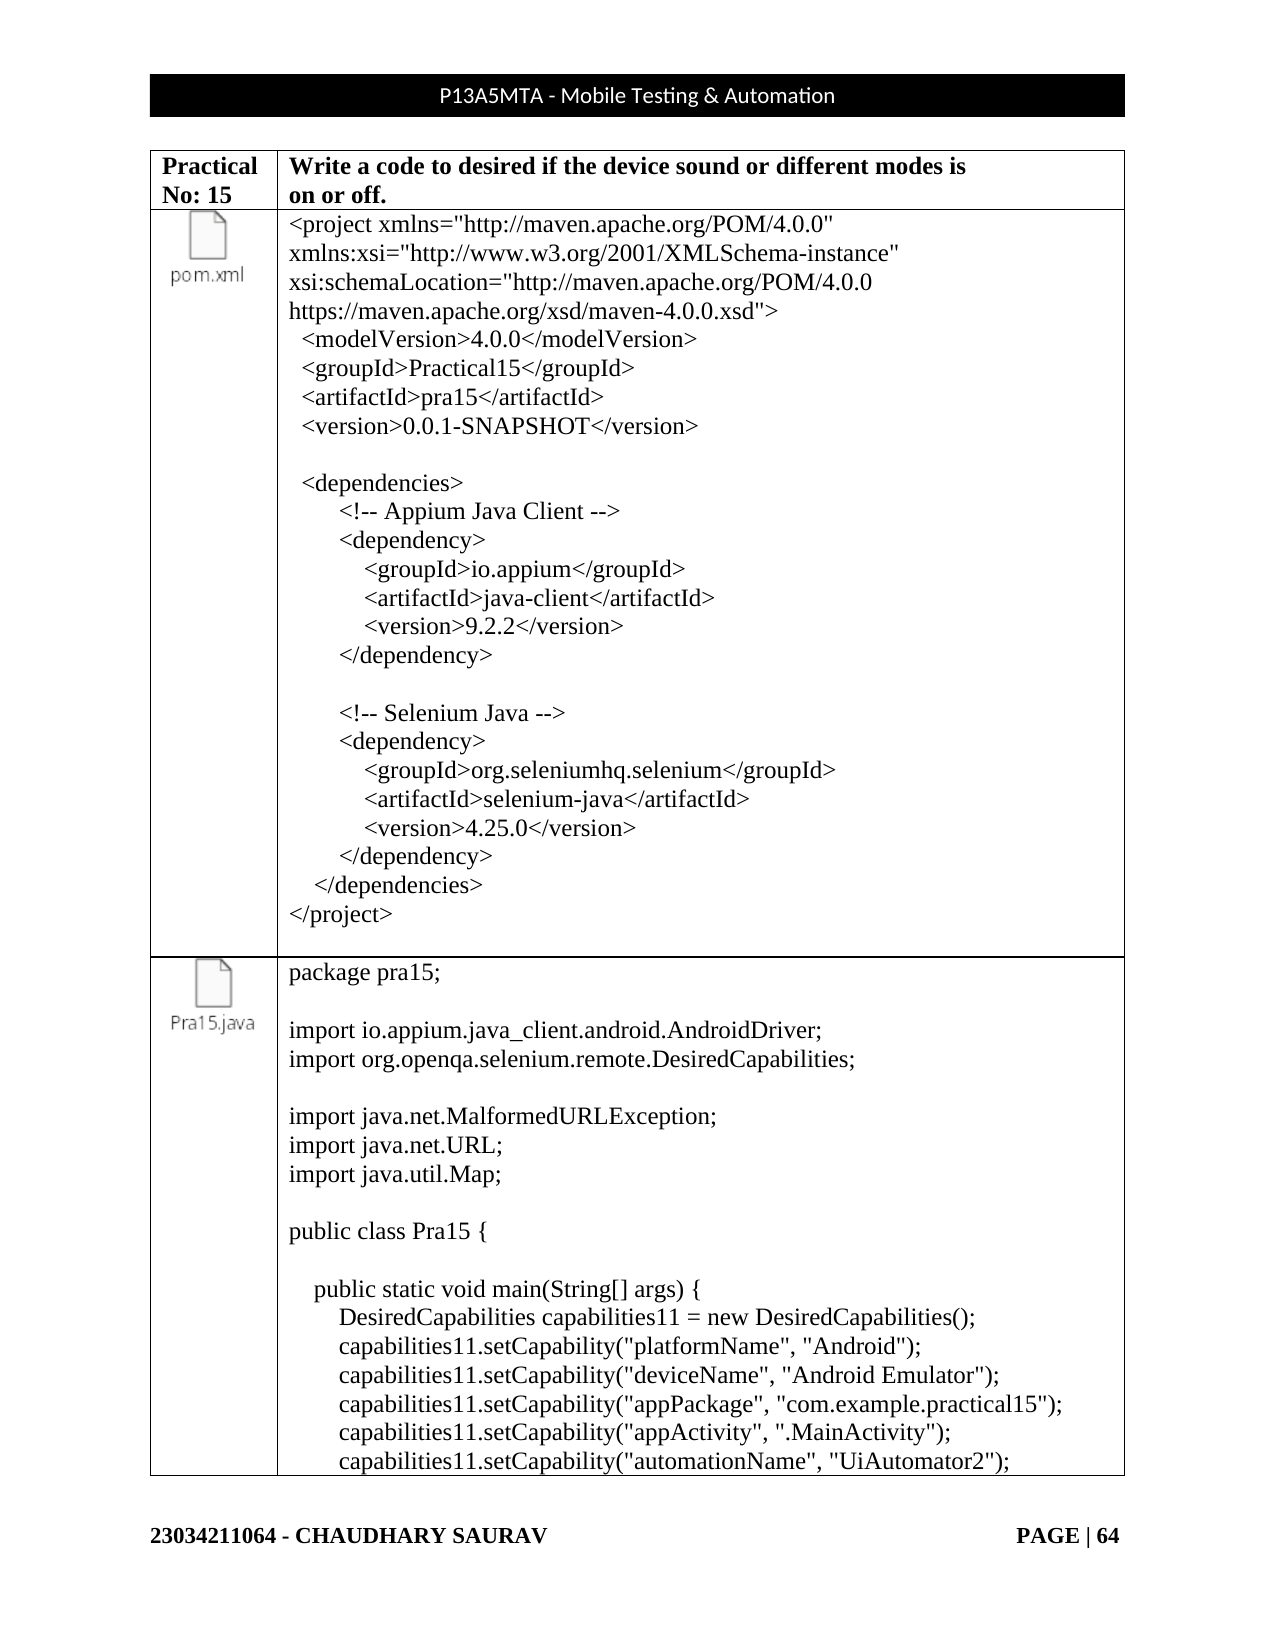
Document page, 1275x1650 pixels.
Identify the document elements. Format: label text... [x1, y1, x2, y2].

table_cell <project xmlns="http://maven.apache.org/POM/4.0.0" xmlns:xsi="http://www.w3.org/2001/XMLSchema-instance" xsi:schemaLocation="http://maven.apache.org/POM/4.0.0 https://maven.apache.org/xsd/maven-4.0.0.xsd"> <modelVersion>4.0.0</modelVersion> <groupId>Practical15</groupId> <artifactId>pra15</artifactId> <version>0.0.1-SNAPSHOT</version> <dependencies> <!-- Appium Java Client --> <dependency> <groupId>io.appium</groupId> <artifactId>java-client</artifactId> <version>9.2.2</version> </dependency> <!-- Selenium Java --> <dependency> <groupId>org.seleniumhq.selenium</groupId> <artifactId>selenium-java</artifactId> <version>4.25.0</version> </dependency> </dependencies> </project> [278, 210, 1124, 956]
table_header Practical No: 15 [151, 151, 277, 208]
table_cell [151, 958, 277, 1475]
table_header Write a code to desired if the device sound or different modes is on or off. [278, 151, 1124, 208]
table_cell [151, 210, 277, 956]
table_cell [278, 958, 1124, 1475]
